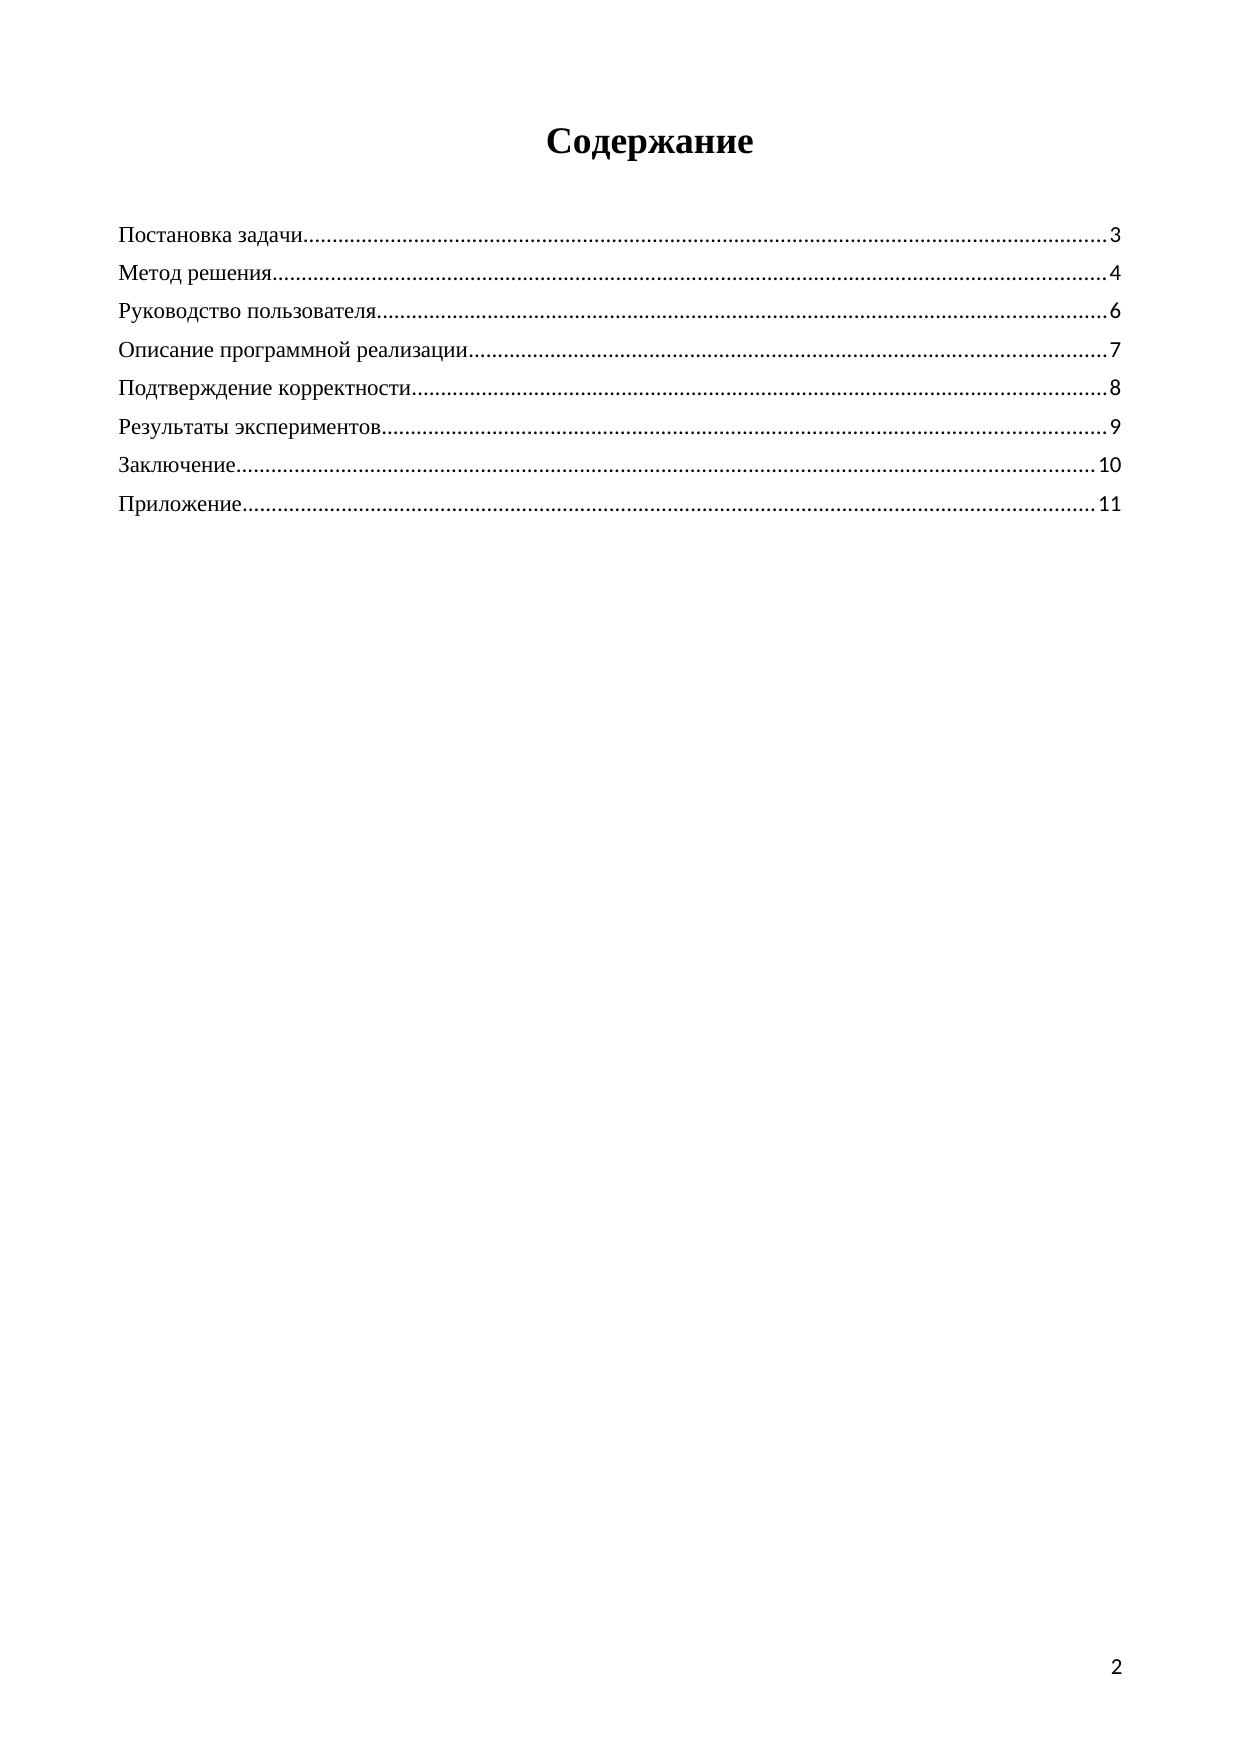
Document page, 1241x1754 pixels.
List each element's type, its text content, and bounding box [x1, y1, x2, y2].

text Результаты экспериментов 9 [118, 412, 1122, 440]
text Описание программной реализации 7 [118, 335, 1122, 363]
text Приложение 11 [118, 489, 1122, 517]
text Метод решения 4 [118, 258, 1122, 286]
text Заключение 10 [118, 450, 1122, 478]
text Содержание [118, 118, 1122, 161]
text Руководство пользователя 6 [118, 297, 1122, 325]
text Подтверждение корректности 8 [118, 373, 1122, 402]
text Постановка задачи 3 [118, 220, 1122, 248]
